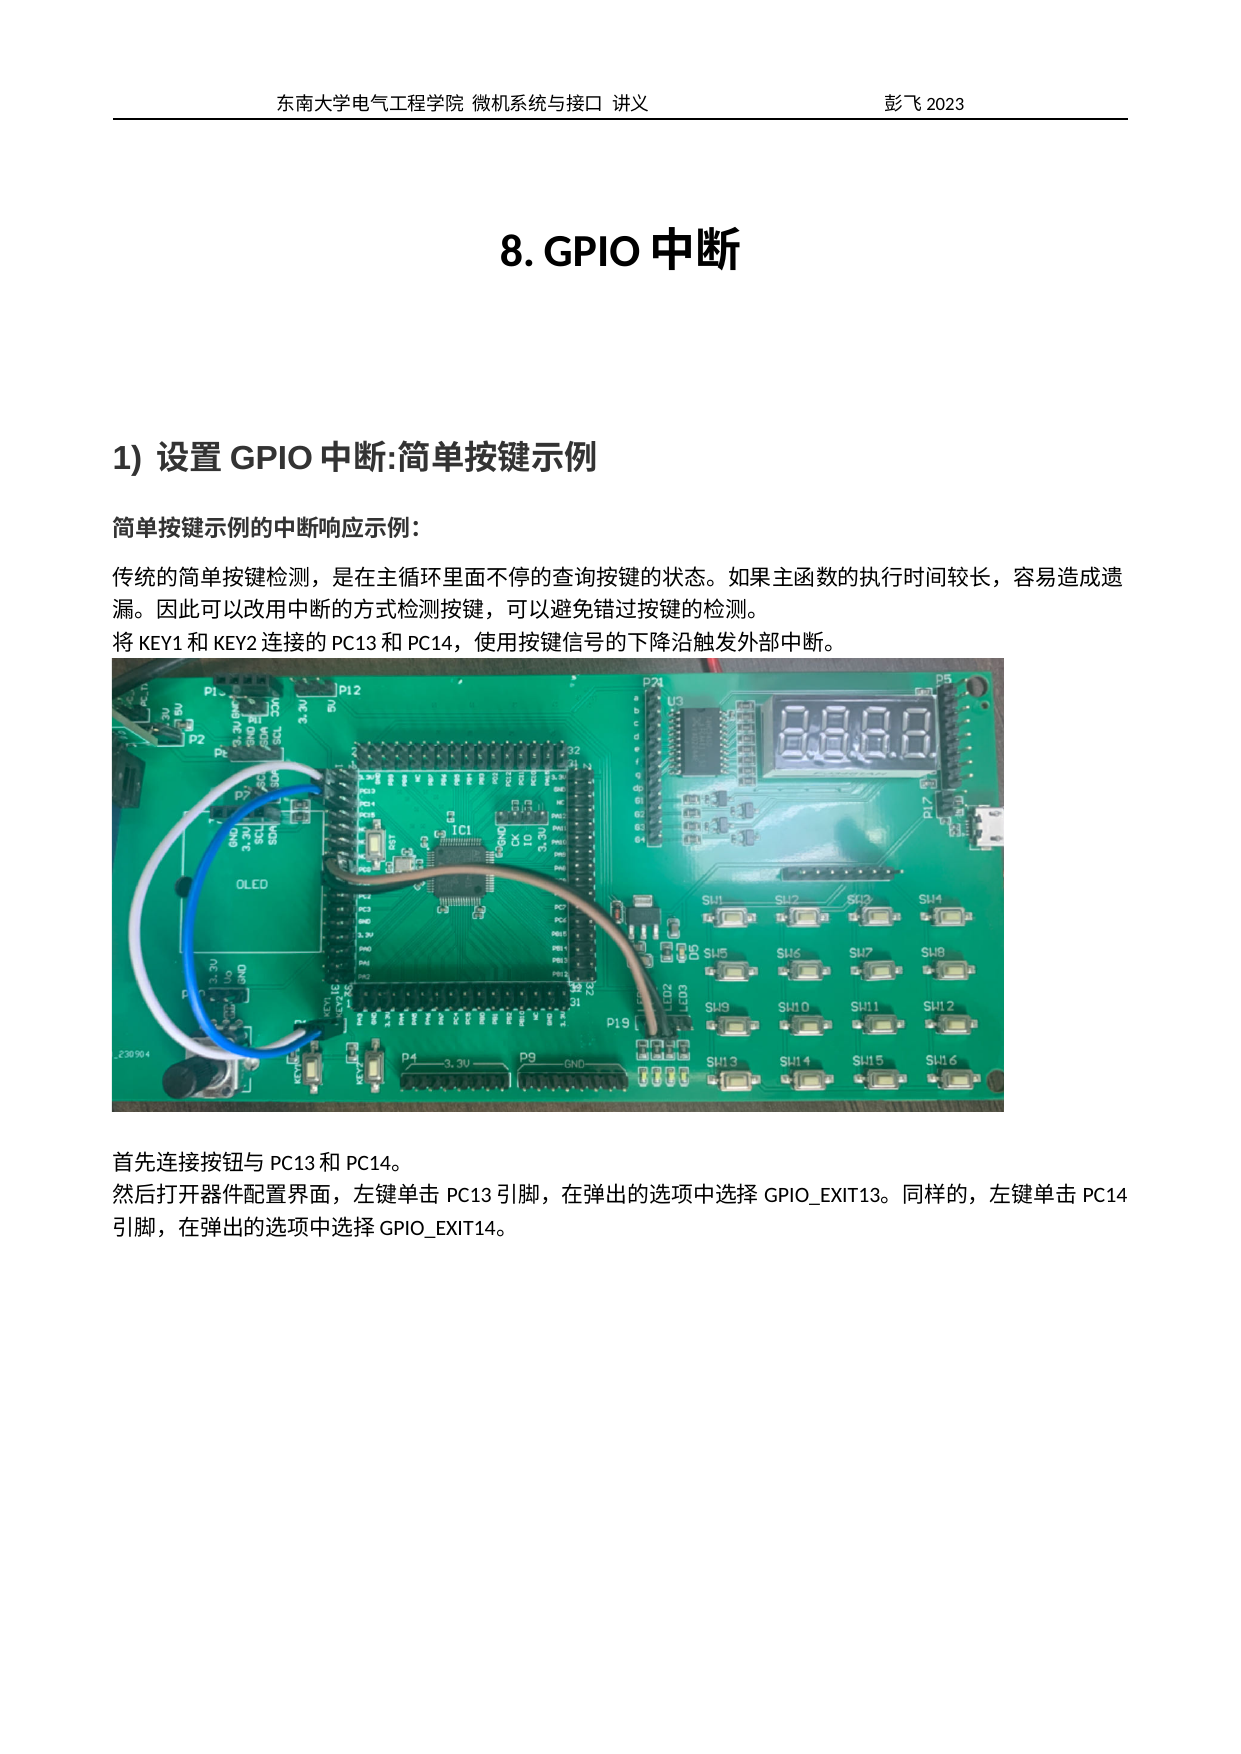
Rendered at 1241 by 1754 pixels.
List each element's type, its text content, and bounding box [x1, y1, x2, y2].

text 将KEY1和KEY2连接的PC13和PC14，使用按键信号的下降沿触发外部中断。 [112, 624, 1128, 657]
text 传统的简单按键检测，是在主循环里面不停的查询按键的状态。如果主函数的执行时间较长，容易造成遗漏。因此可以改用中断的方式检测按键，可以避免错过按键的检测。 [112, 559, 1128, 624]
picture [111, 658, 1004, 1112]
text 然后打开器件配置界面，左键单击PC13引脚，在弹出的选项中选择GPIO_EXIT13。同样的，左键单击PC14引脚，在弹出的选项中选择GPIO_EXIT14。 [112, 1177, 1128, 1242]
subtitle GPIO中断 [112, 197, 1128, 295]
text 简单按键示例的中断响应示例： [112, 494, 1128, 559]
text 首先连接按钮与PC13和PC14。 [112, 1144, 1128, 1177]
subtitle 设置GPIO中断:简单按键示例 [112, 423, 1128, 488]
